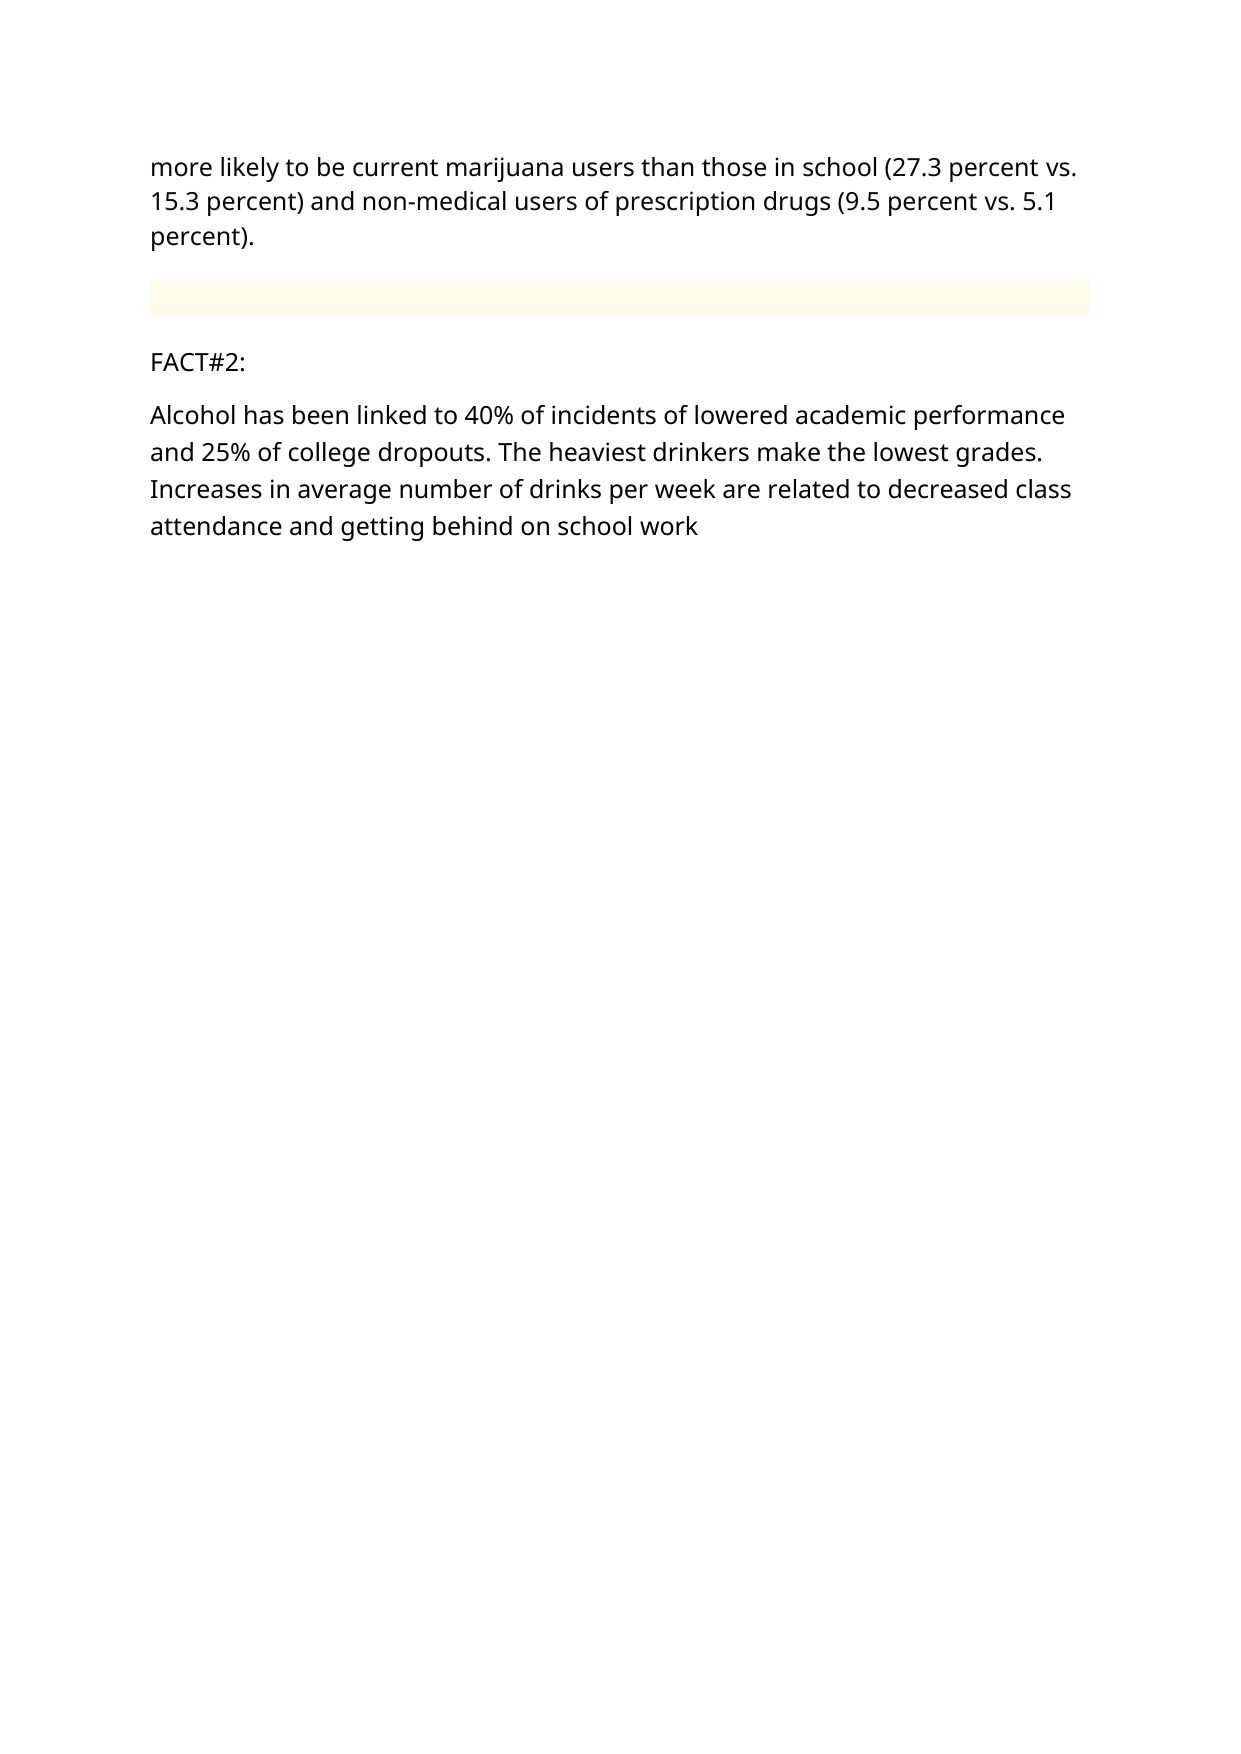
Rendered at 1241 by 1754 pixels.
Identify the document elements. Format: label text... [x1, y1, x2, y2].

text FACT#2: [150, 344, 1090, 379]
text Alcohol has been linked to 40% of incidents of lowered academic performance and 25% of college dropouts. The heaviest drinkers make the lowest grades. Increases in average number of drinks per week are related to decreased class attendance and getting behind on school work [150, 398, 1090, 542]
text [150, 150, 1090, 252]
